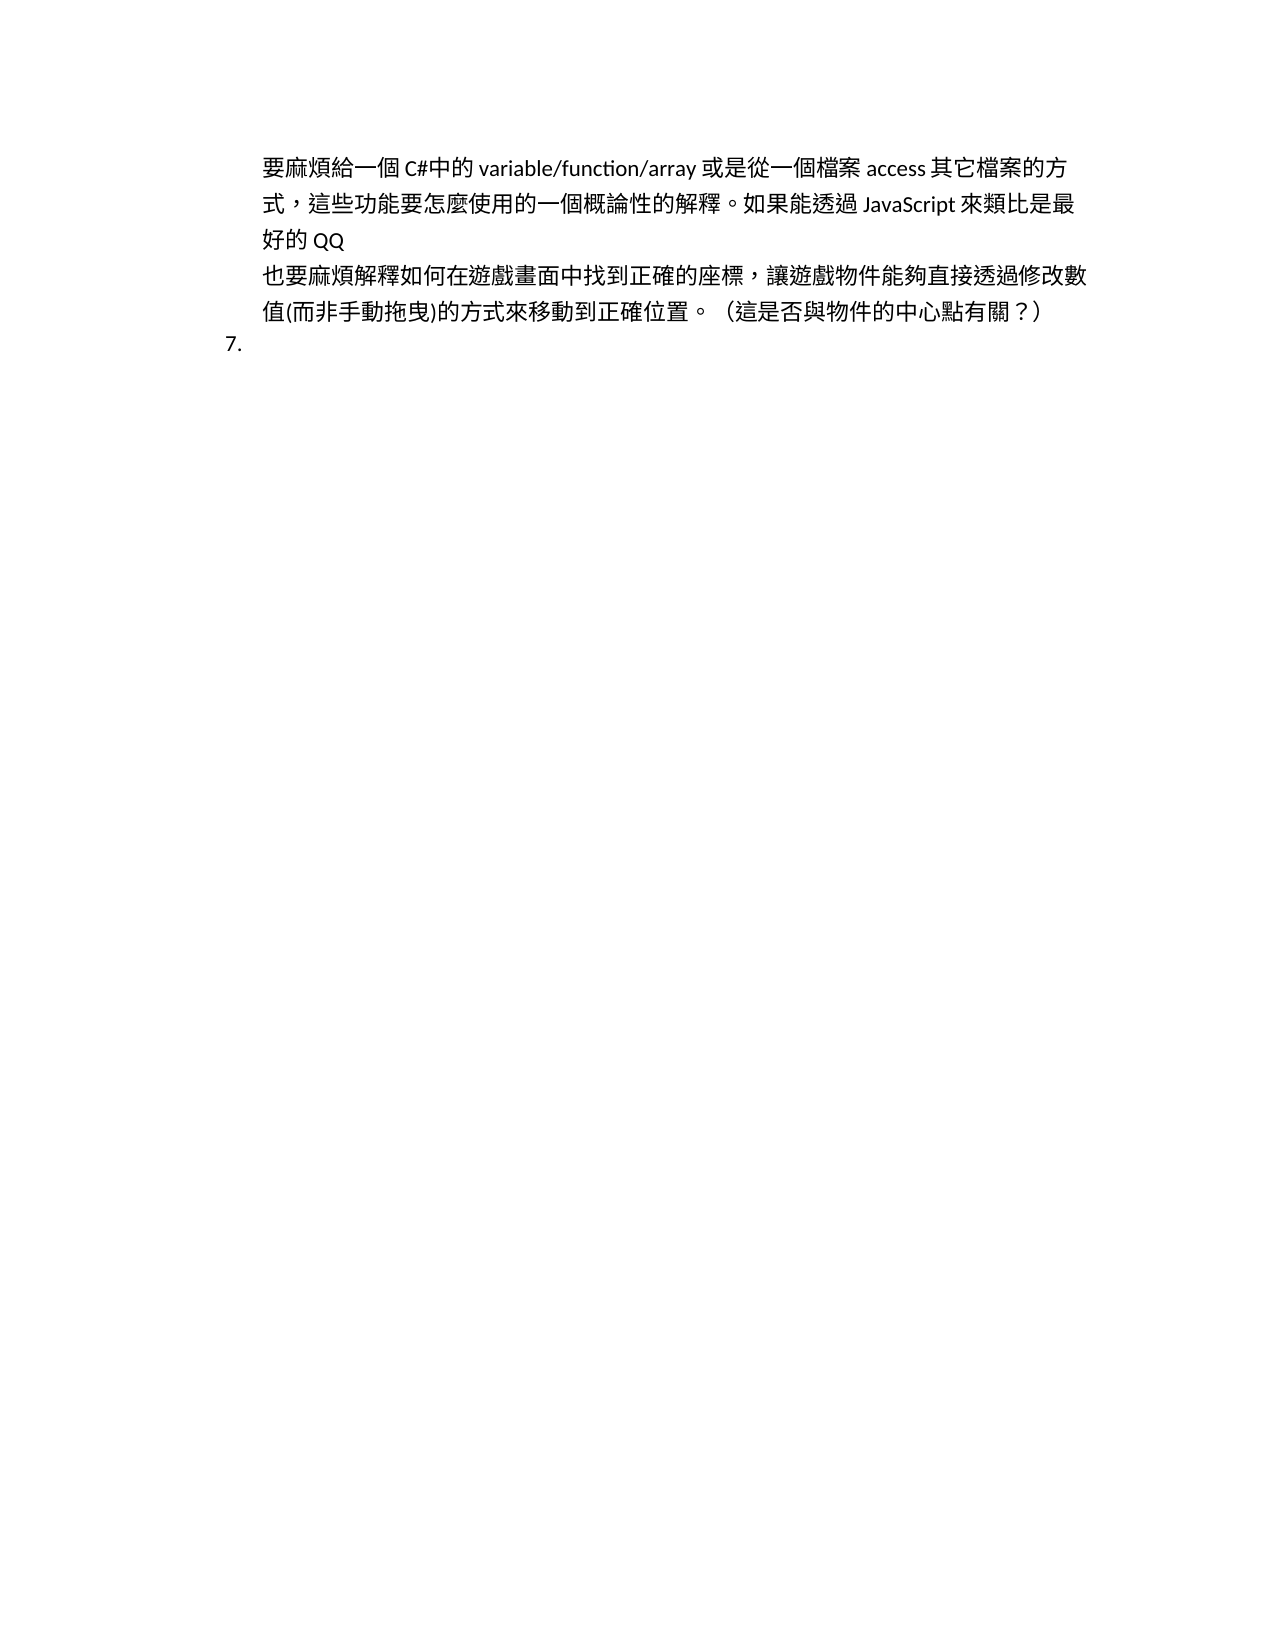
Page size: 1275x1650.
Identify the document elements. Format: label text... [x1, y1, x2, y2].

list 也要麻煩解釋如何在遊戲畫面中找到正確的座標，讓遊戲物件能夠直接透過修改數值(而非手動拖曳)的方式來移動到正確位置。（這是否與物件的中心點有關？） [262, 257, 1087, 327]
list 要麻煩給一個C#中的variable/function/array或是從一個檔案access其它檔案的方式，這些功能要怎麼使用的一個概論性的解釋。如果能透過JavaScript來類比是最好的QQ [262, 150, 1087, 255]
